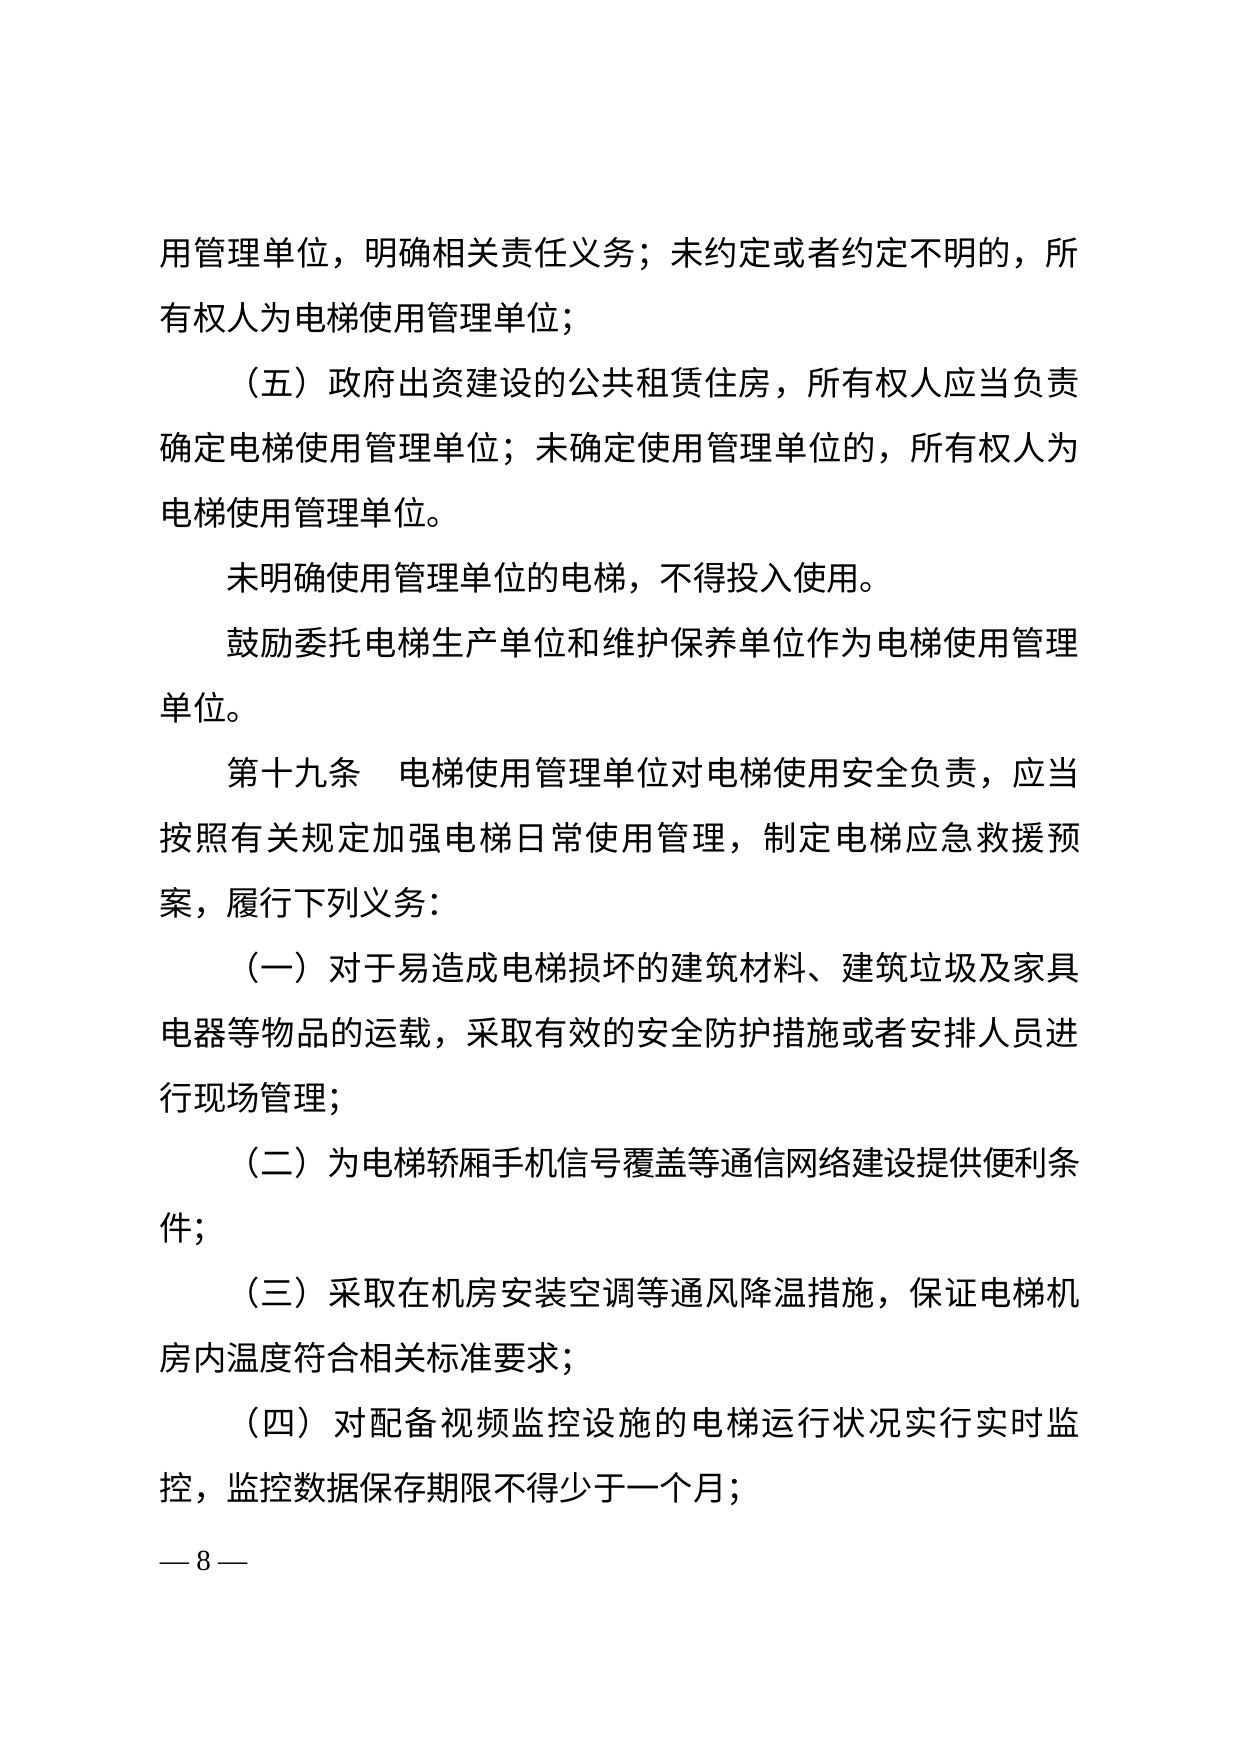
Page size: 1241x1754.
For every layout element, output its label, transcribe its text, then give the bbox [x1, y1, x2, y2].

text 鼓励委托电梯生产单位和维护保养单位作为电梯使用管理单位。 [159, 617, 1081, 747]
text （四）对配备视频监控设施的电梯运行状况实行实时监控，监控数据保存期限不得少于一个月； [159, 1397, 1081, 1527]
text （二）为电梯轿厢手机信号覆盖等通信网络建设提供便利条件； [159, 1137, 1081, 1267]
text （三）采取在机房安装空调等通风降温措施，保证电梯机房内温度符合相关标准要求； [159, 1267, 1081, 1397]
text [159, 227, 1081, 357]
text 未明确使用管理单位的电梯，不得投入使用。 [159, 552, 1081, 617]
text （一）对于易造成电梯损坏的建筑材料、建筑垃圾及家具电器等物品的运载，采取有效的安全防护措施或者安排人员进行现场管理； [159, 942, 1081, 1137]
text 第十九条 电梯使用管理单位对电梯使用安全负责，应当按照有关规定加强电梯日常使用管理，制定电梯应急救援预案，履行下列义务： [159, 747, 1081, 942]
text （五）政府出资建设的公共租赁住房，所有权人应当负责确定电梯使用管理单位；未确定使用管理单位的，所有权人为电梯使用管理单位。 [159, 357, 1081, 552]
